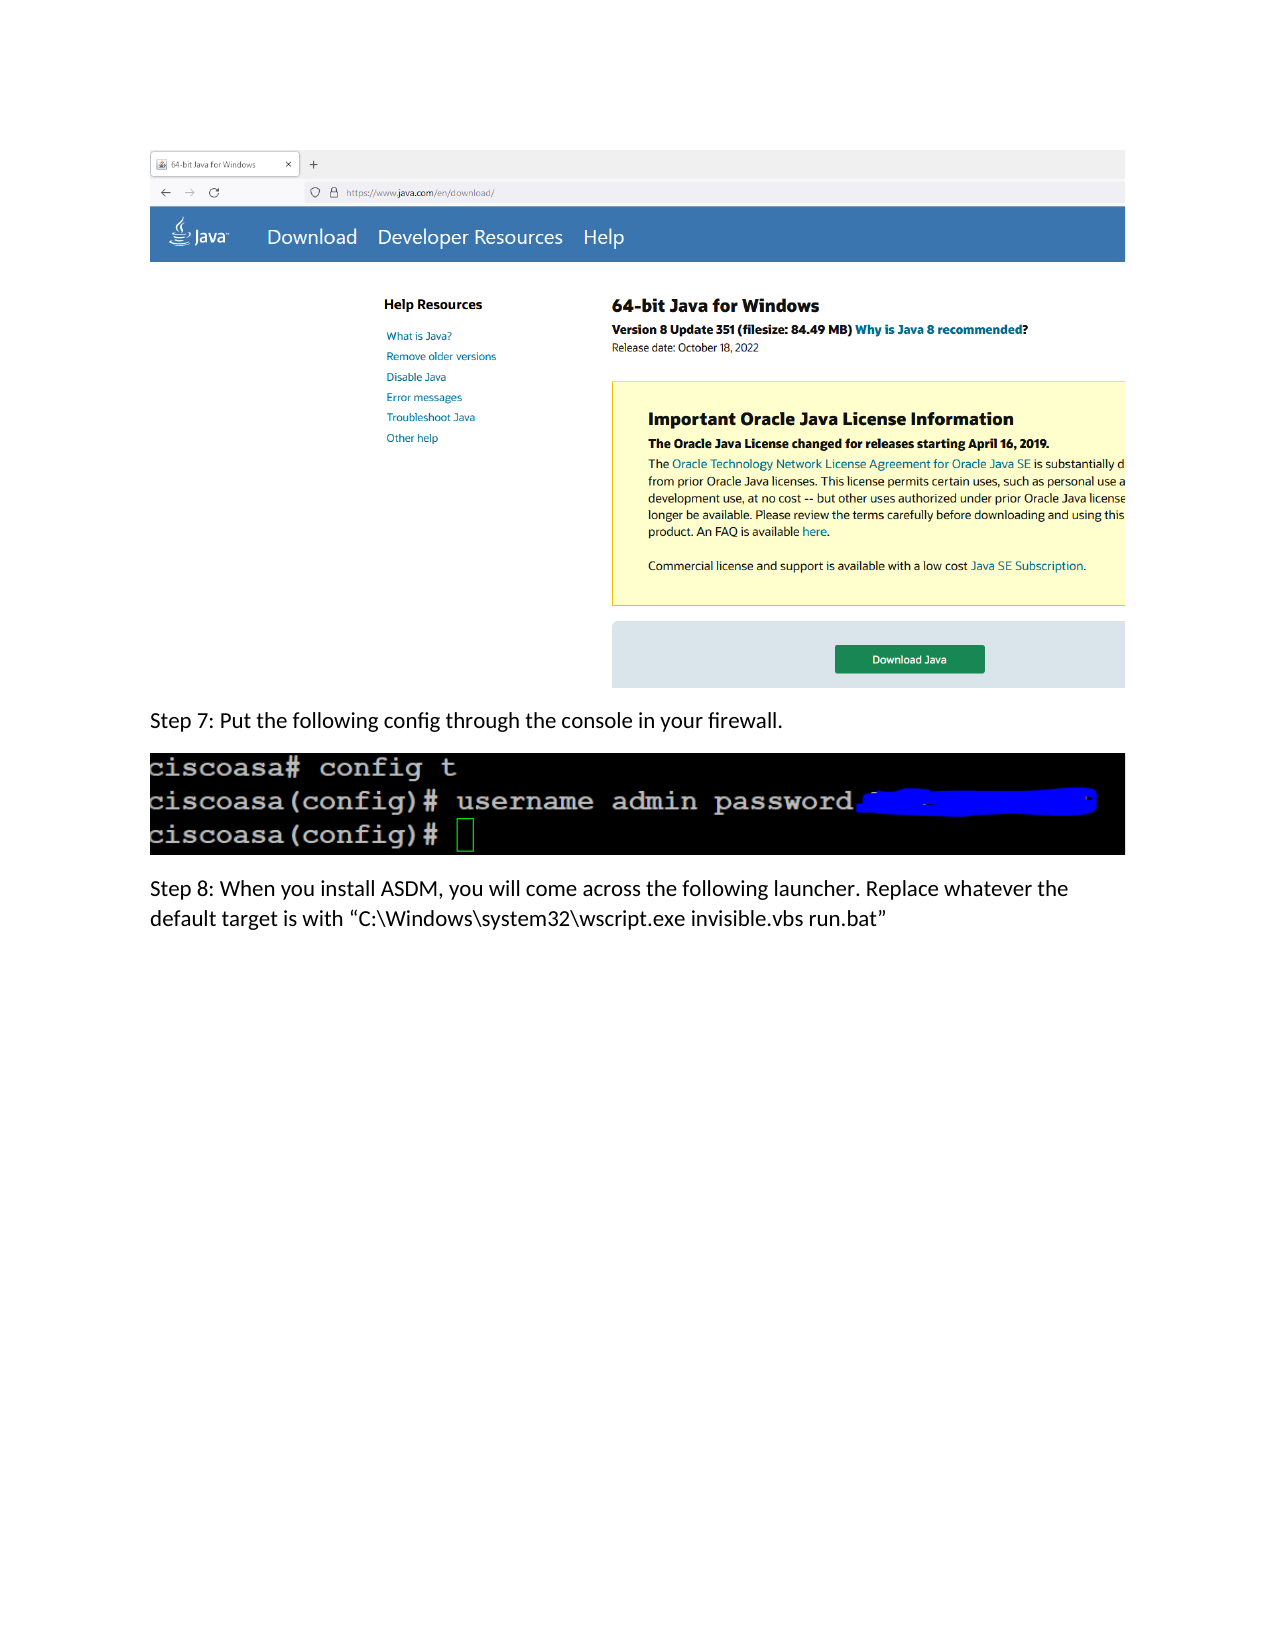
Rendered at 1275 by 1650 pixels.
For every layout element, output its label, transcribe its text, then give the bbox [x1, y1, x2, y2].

text Step 7: Put the following config through the console in your firewall. [150, 707, 1125, 735]
picture [150, 150, 1125, 688]
text Step 8: When you install ASDM, you will come across the following launcher. Replace whatever the default target is with “C:\Windows\system32\wscript.exe invisible.vbs run.bat” [150, 874, 1125, 932]
picture [150, 753, 1125, 855]
